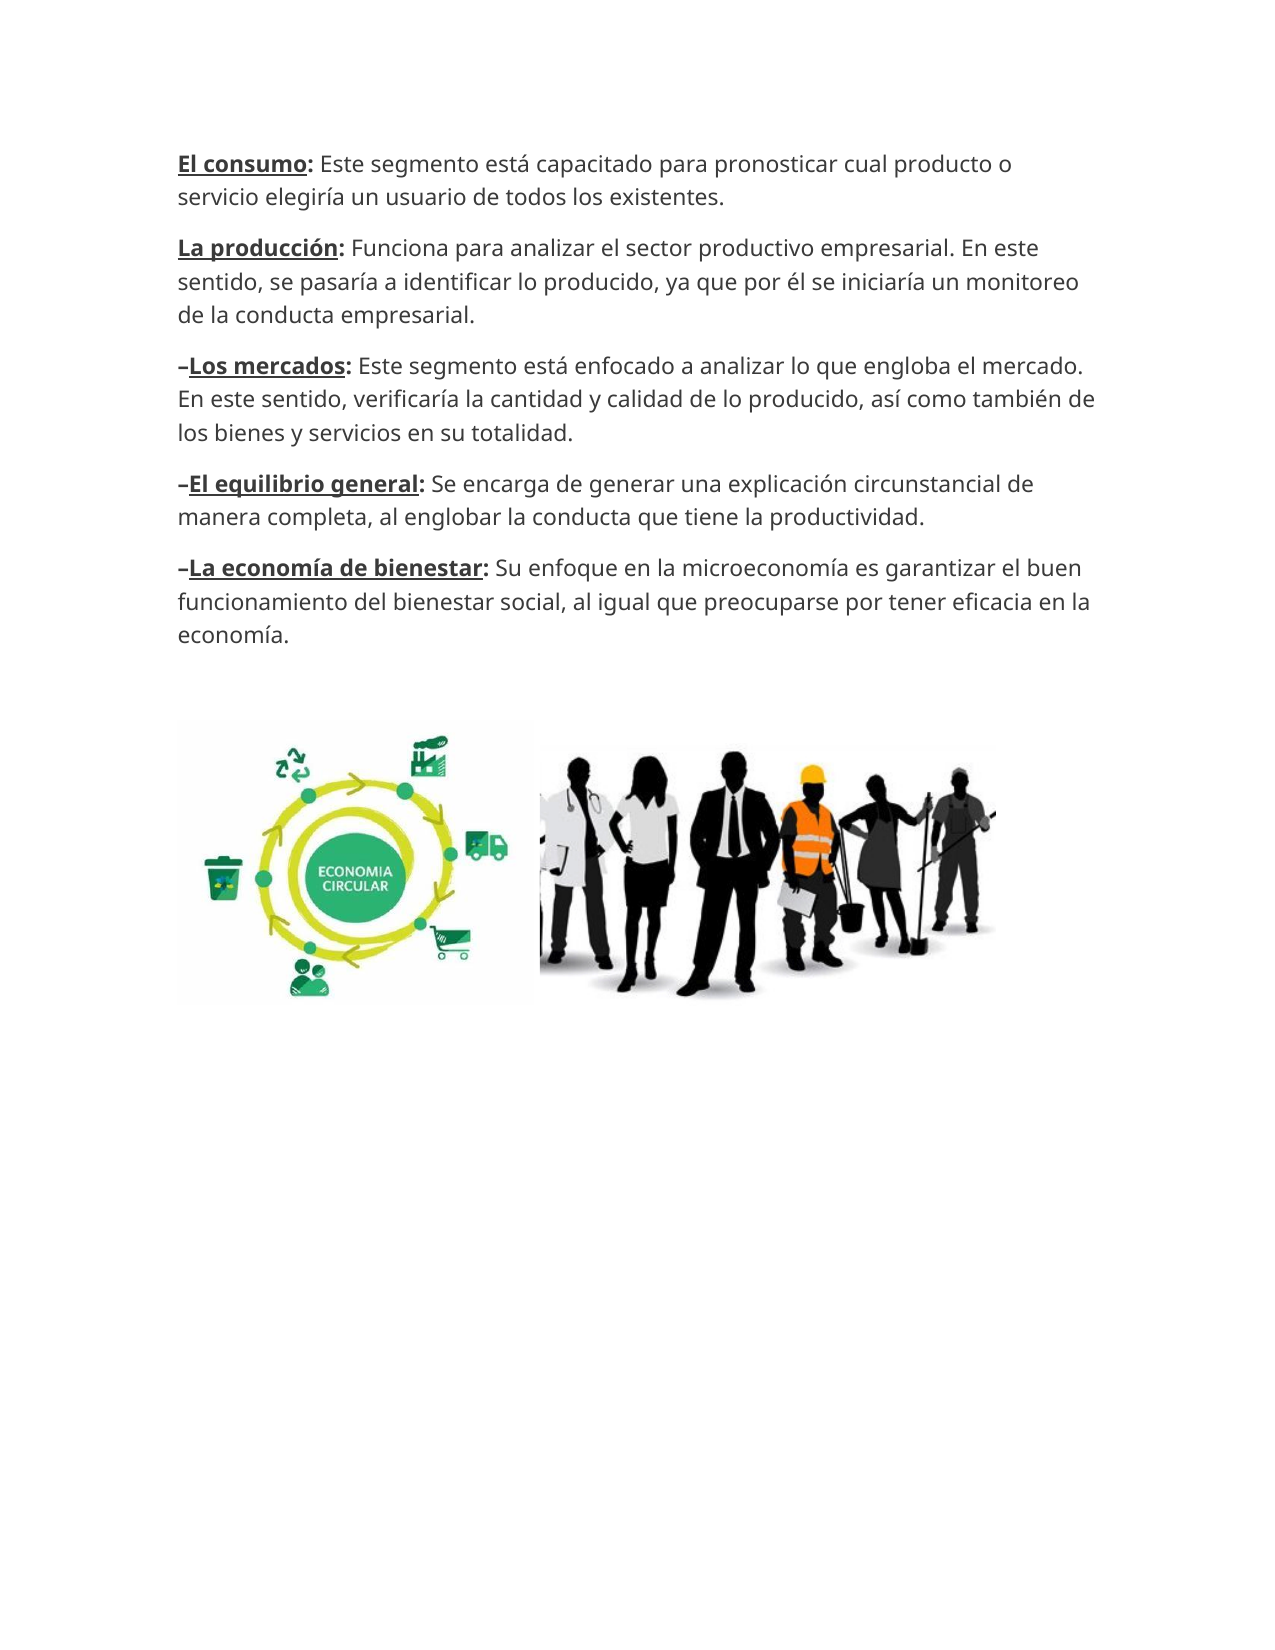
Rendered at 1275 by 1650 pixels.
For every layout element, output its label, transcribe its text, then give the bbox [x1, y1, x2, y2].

text La producción: Funciona para analizar el sector productivo empresarial. En este sentido, se pasaría a identificar lo producido, ya que por él se iniciaría un monitoreo de la conducta empresarial. [177, 232, 1098, 331]
picture [539, 743, 996, 1006]
text –El equilibrio general: Se encarga de generar una explicación circunstancial de manera completa, al englobar la conducta que tiene la productividad. [177, 468, 1098, 533]
text –La economía de bienestar: Su enfoque en la microeconomía es garantizar el buen funcionamiento del bienestar social, al igual que preocuparse por tener eficacia en la economía. [177, 552, 1098, 651]
picture [177, 720, 535, 1006]
text El consumo: Este segmento está capacitado para pronosticar cual producto o servicio elegiría un usuario de todos los existentes. [177, 148, 1098, 213]
text –Los mercados: Este segmento está enfocado a analizar lo que engloba el mercado. En este sentido, verificaría la cantidad y calidad de lo producido, así como también de los bienes y servicios en su totalidad. [177, 350, 1098, 448]
